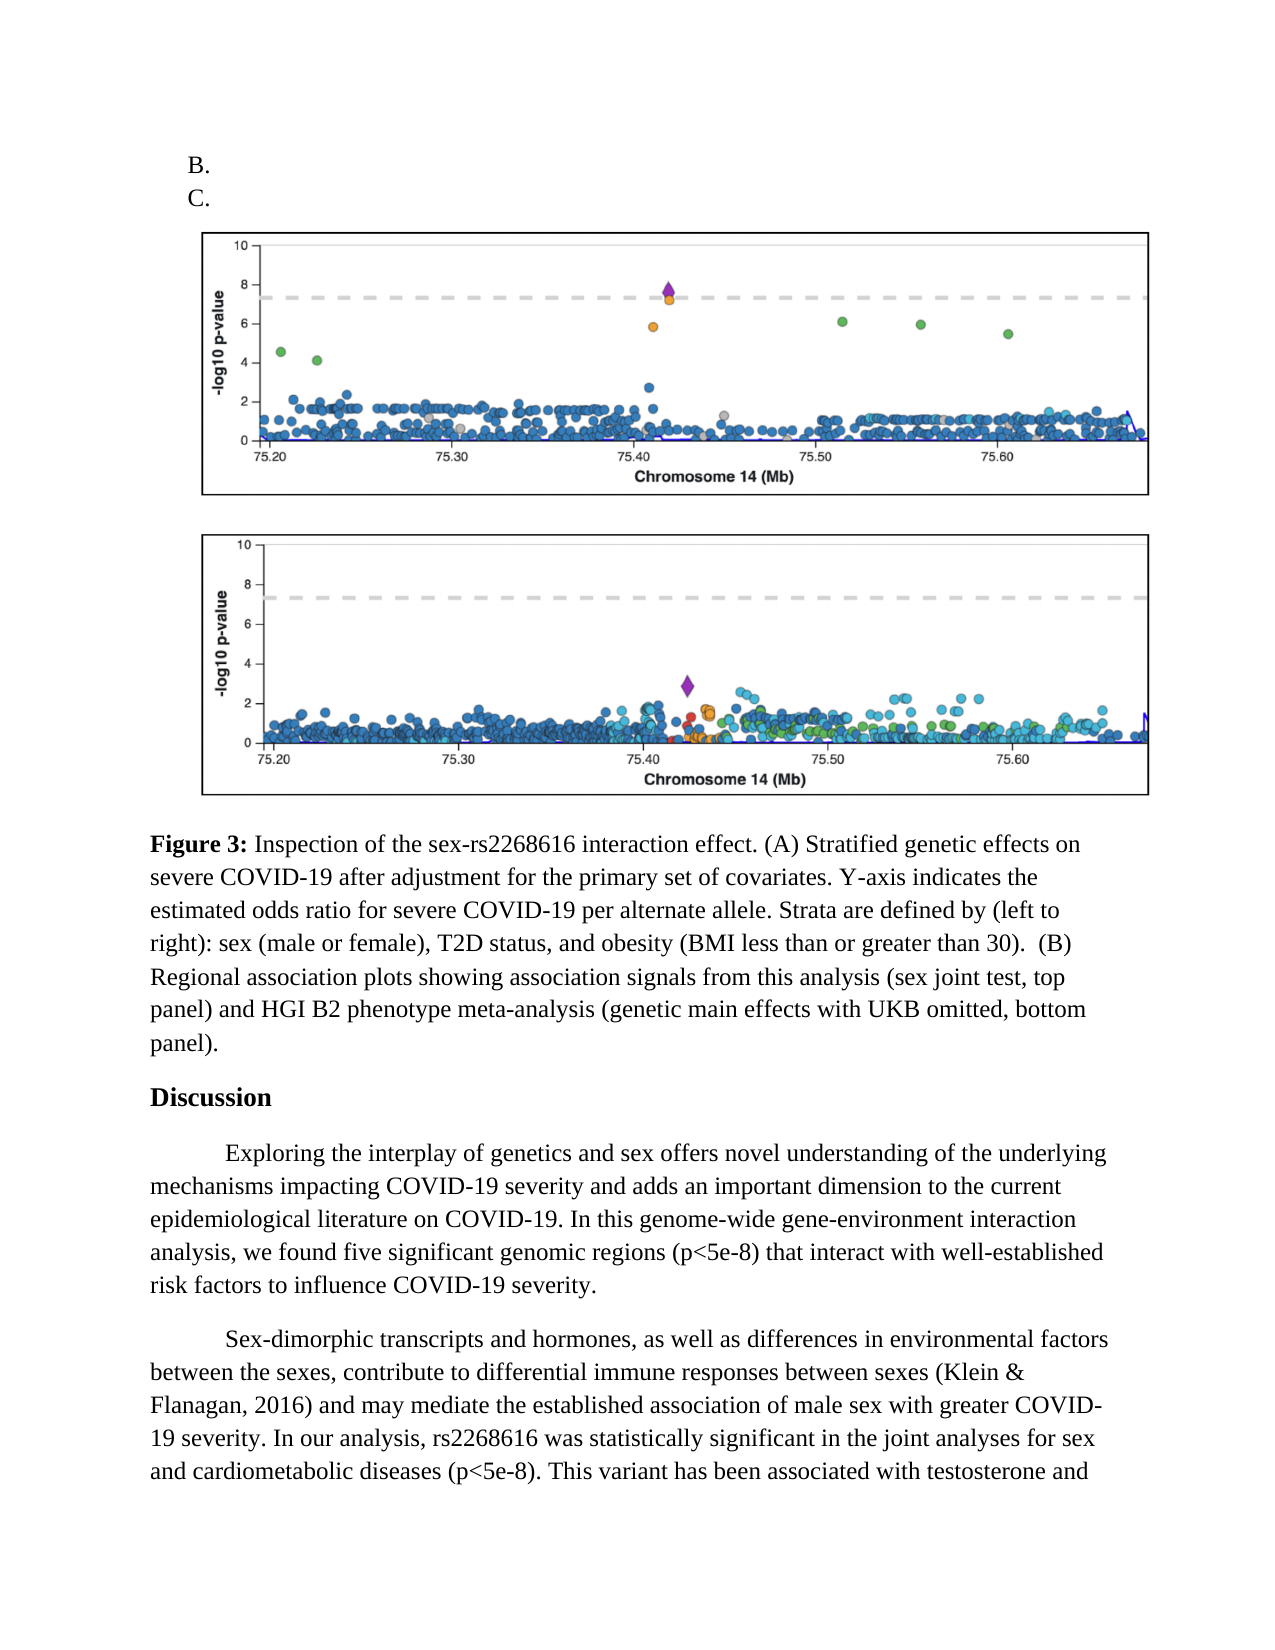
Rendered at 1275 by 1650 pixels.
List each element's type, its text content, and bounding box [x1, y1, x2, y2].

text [150, 1324, 1125, 1485]
text Discussion [150, 1081, 1125, 1113]
text Figure 3: Inspection of the sex-rs2268616 interaction effect. (A) Stratified genetic effects on severe COVID-19 after adjustment for the primary set of covariates. Y-axis indicates the estimated odds ratio for severe COVID-19 per alternate allele. Strata are defined by (left to right): sex (male or female), T2D status, and obesity (BMI less than or greater than 30). (B) Regional association plots showing association signals from this analysis (sex joint test, top panel) and HGI B2 phenotype meta-analysis (genetic main effects with UKB omitted, bottom panel). [150, 829, 1125, 1056]
picture [187, 215, 1163, 805]
text Exploring the interplay of genetics and sex offers novel understanding of the underlying mechanisms impacting COVID-19 severity and adds an important dimension to the current epidemiological literature on COVID-19. In this genome-wide gene-environment interaction analysis, we found five significant genomic regions (p<5e-8) that interact with well-established risk factors to influence COVID-19 severity. [150, 1138, 1125, 1299]
